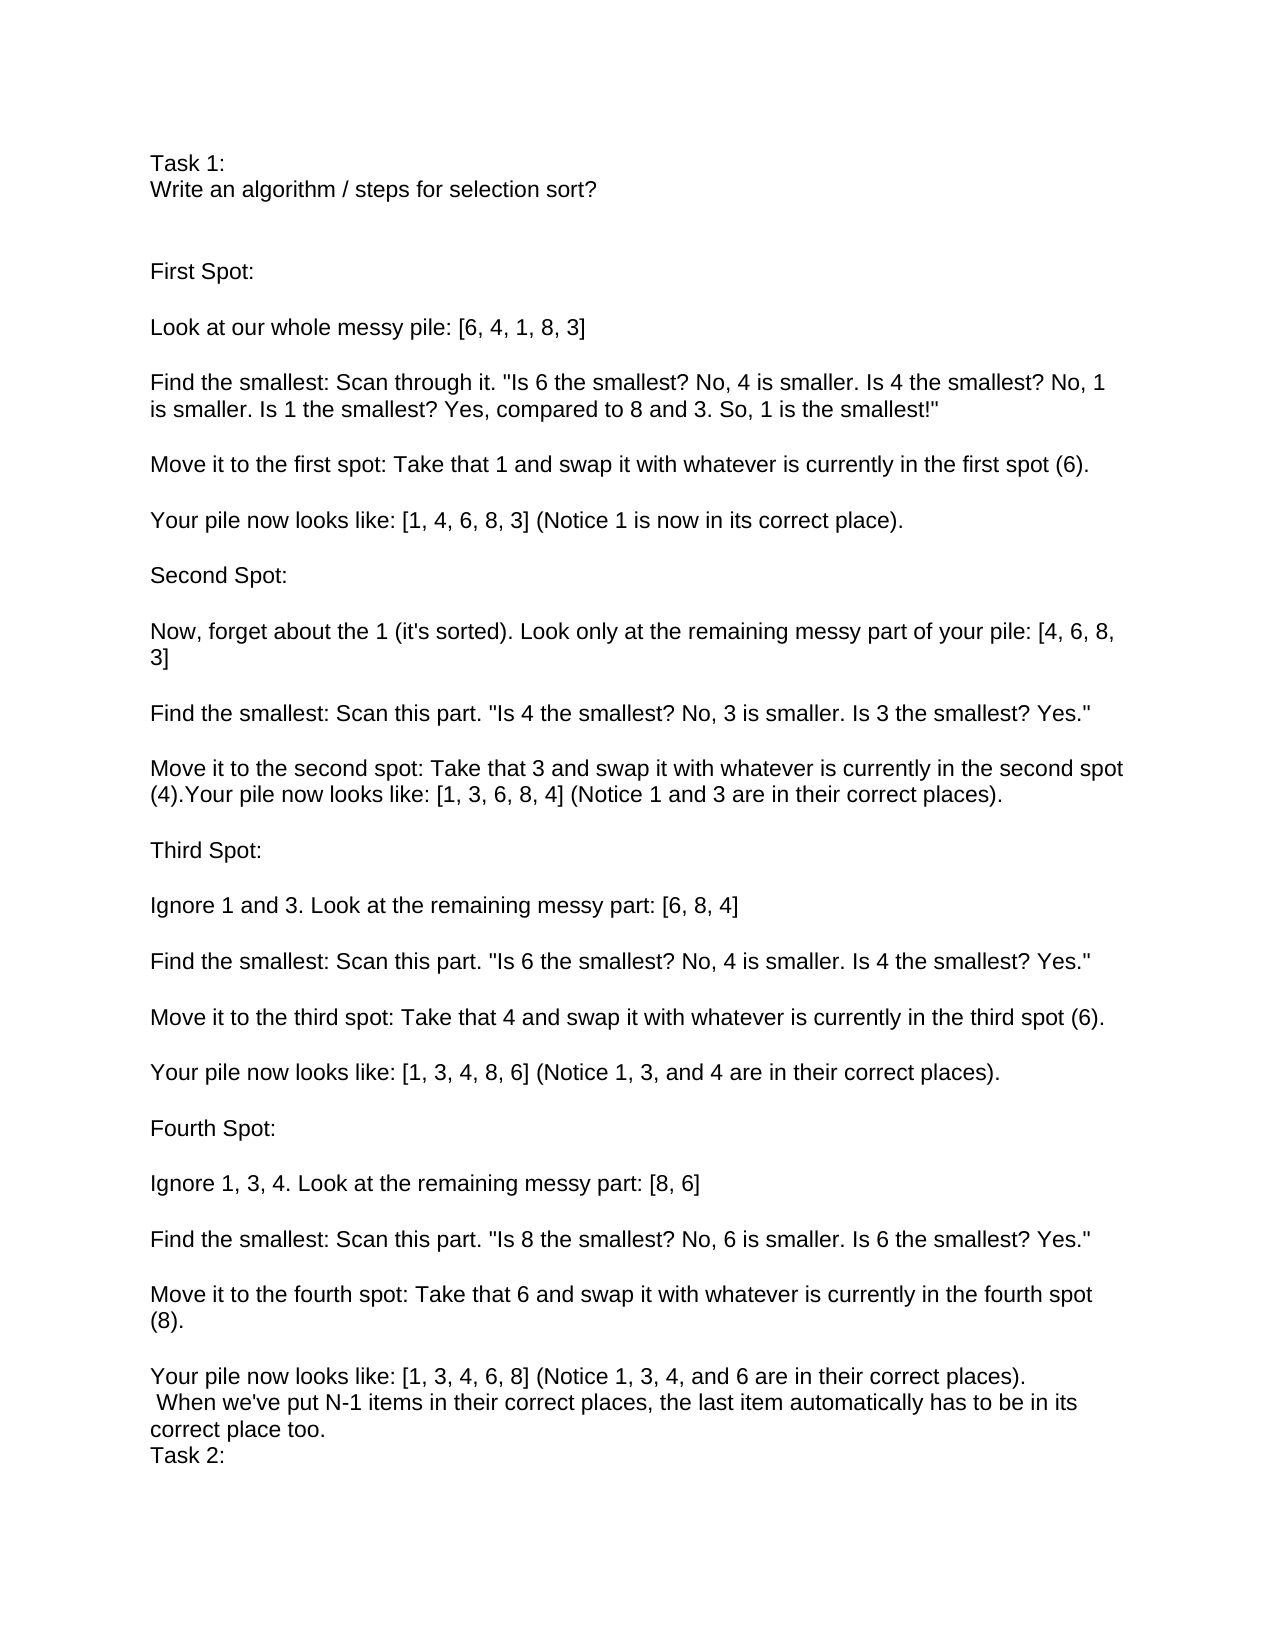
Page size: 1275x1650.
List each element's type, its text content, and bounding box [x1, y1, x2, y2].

text Find the smallest: Scan through it. "Is 6 the smallest? No, 4 is smaller. Is 4 the smallest? No, 1 is smaller. Is 1 the smallest? Yes, compared to 8 and 3. So, 1 is the smallest!" [150, 369, 1125, 422]
text Move it to the second spot: Take that 3 and swap it with whatever is currently in the second spot (4).Your pile now looks like: [1, 3, 6, 8, 4] (Notice 1 and 3 are in their correct places). [150, 755, 1125, 808]
text Ignore 1, 3, 4. Look at the remaining messy part: [8, 6] [150, 1170, 1125, 1196]
text Move it to the third spot: Take that 4 and swap it with whatever is currently in the third spot (6). [150, 1003, 1125, 1030]
text Your pile now looks like: [1, 4, 6, 8, 3] (Notice 1 is now in its correct place). [150, 507, 1125, 533]
text First Spot: [150, 258, 1125, 284]
text Move it to the first spot: Take that 1 and swap it with whatever is currently in the first spot (6). [150, 451, 1125, 477]
text Find the smallest: Scan this part. "Is 4 the smallest? No, 3 is smaller. Is 3 the smallest? Yes." [150, 699, 1125, 726]
text Find the smallest: Scan this part. "Is 8 the smallest? No, 6 is smaller. Is 6 the smallest? Yes." [150, 1226, 1125, 1252]
text Third Spot: [150, 837, 1125, 863]
text Ignore 1 and 3. Look at the remaining messy part: [6, 8, 4] [150, 892, 1125, 919]
text Task 1: [150, 150, 1125, 176]
text Your pile now looks like: [1, 3, 4, 6, 8] (Notice 1, 3, 4, and 6 are in their correct places). [150, 1363, 1125, 1389]
text Second Spot: [150, 562, 1125, 588]
text Find the smallest: Scan this part. "Is 6 the smallest? No, 4 is smaller. Is 4 the smallest? Yes." [150, 948, 1125, 974]
text Look at our whole messy pile: [6, 4, 1, 8, 3] [150, 314, 1125, 340]
text Your pile now looks like: [1, 3, 4, 8, 6] (Notice 1, 3, and 4 are in their correct places). [150, 1059, 1125, 1085]
text When we've put N-1 items in their correct places, the last item automatically has to be in its correct place too. [150, 1389, 1125, 1442]
text Task 2: [150, 1442, 1125, 1468]
text Move it to the fourth spot: Take that 6 and swap it with whatever is currently in the fourth spot (8). [150, 1281, 1125, 1334]
text Fourth Spot: [150, 1114, 1125, 1141]
text Write an algorithm / steps for selection sort? [150, 176, 1125, 203]
text Now, forget about the 1 (it's sorted). Look only at the remaining messy part of your pile: [4, 6, 8, 3] [150, 618, 1125, 670]
